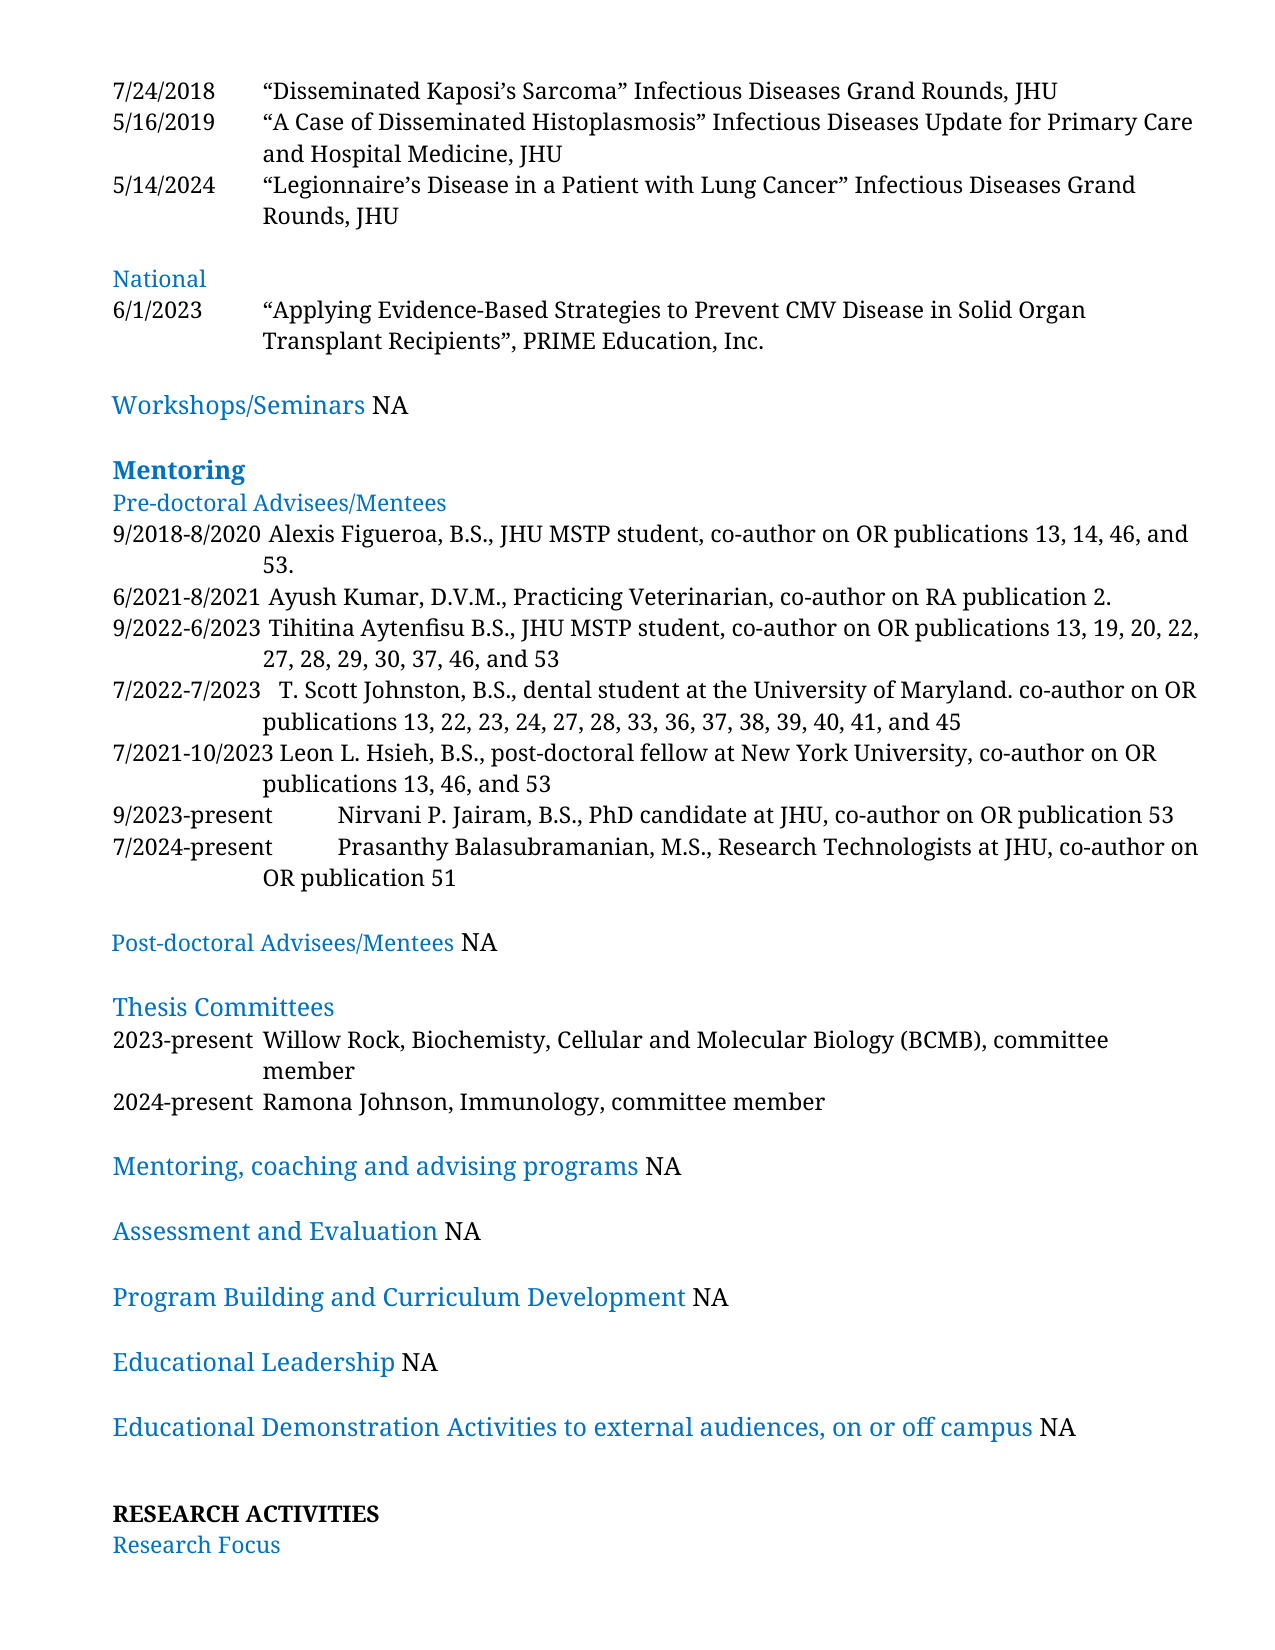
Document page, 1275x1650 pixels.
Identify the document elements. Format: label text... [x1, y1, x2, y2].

text National [112, 262, 1200, 294]
text 7/24/2018 “Disseminated Kaposi’s Sarcoma” Infectious Diseases Grand Rounds, JHU [112, 75, 1200, 106]
text 5/16/2019 “A Case of Disseminated Histoplasmosis” Infectious Diseases Update for Primary Care and Hospital Medicine, JHU [112, 106, 1200, 169]
text 2024-present Ramona Johnson, Immunology, committee member [112, 1086, 1200, 1117]
text 7/2024-present Prasanthy Balasubramanian, M.S., Research Technologists at JHU, co-author on OR publication 51 [112, 831, 1200, 893]
text 5/14/2024 “Legionnaire’s Disease in a Patient with Lung Cancer” Infectious Diseases Grand Rounds, JHU [112, 169, 1200, 231]
text 2023-present Willow Rock, Biochemisty, Cellular and Molecular Biology (BCMB), committee member [112, 1024, 1200, 1086]
text Program Building and Curriculum Development NA [112, 1279, 1200, 1313]
text RESEARCH ACTIVITIES [112, 1498, 1200, 1529]
text 7/2022-7/2023 T. Scott Johnston, B.S., dental student at the University of Maryland. co-author on OR publications 13, 22, 23, 24, 27, 28, 33, 36, 37, 38, 39, 40, 41, and 45 [112, 674, 1200, 737]
text Mentoring, coaching and advising programs NA [112, 1149, 1200, 1183]
text 9/2023-present Nirvani P. Jairam, B.S., PhD candidate at JHU, co-author on OR publication 53 [112, 799, 1200, 831]
text Assessment and Evaluation NA [112, 1214, 1200, 1248]
text 9/2022-6/2023 Tihitina Aytenfisu B.S., JHU MSTP student, co-author on OR publications 13, 19, 20, 22, 27, 28, 29, 30, 37, 46, and 53 [112, 612, 1200, 674]
text Educational Leadership NA [112, 1345, 1200, 1379]
text 7/2021-10/2023 Leon L. Hsieh, B.S., post-doctoral fellow at New York University, co-author on OR publications 13, 46, and 53 [112, 737, 1200, 799]
text Research Focus [112, 1529, 1200, 1561]
text 6/2021-8/2021 Ayush Kumar, D.V.M., Practicing Veterinarian, co-author on RA publication 2. [112, 581, 1200, 612]
text Thesis Committees [112, 990, 1200, 1024]
text Post-doctoral Advisees/Mentees NA [111, 924, 1191, 958]
text Pre-doctoral Advisees/Mentees [112, 487, 1200, 518]
text Mentoring [112, 453, 1200, 487]
text Educational Demonstration Activities to external audiences, on or off campus NA [112, 1410, 1200, 1444]
text 6/1/2023 “Applying Evidence-Based Strategies to Prevent CMV Disease in Solid Organ Transplant Recipients”, PRIME Education, Inc. [112, 294, 1200, 356]
text Workshops/Seminars NA [111, 387, 1191, 422]
text 9/2018-8/2020 Alexis Figueroa, B.S., JHU MSTP student, co-author on OR publications 13, 14, 46, and 53. [112, 518, 1200, 581]
